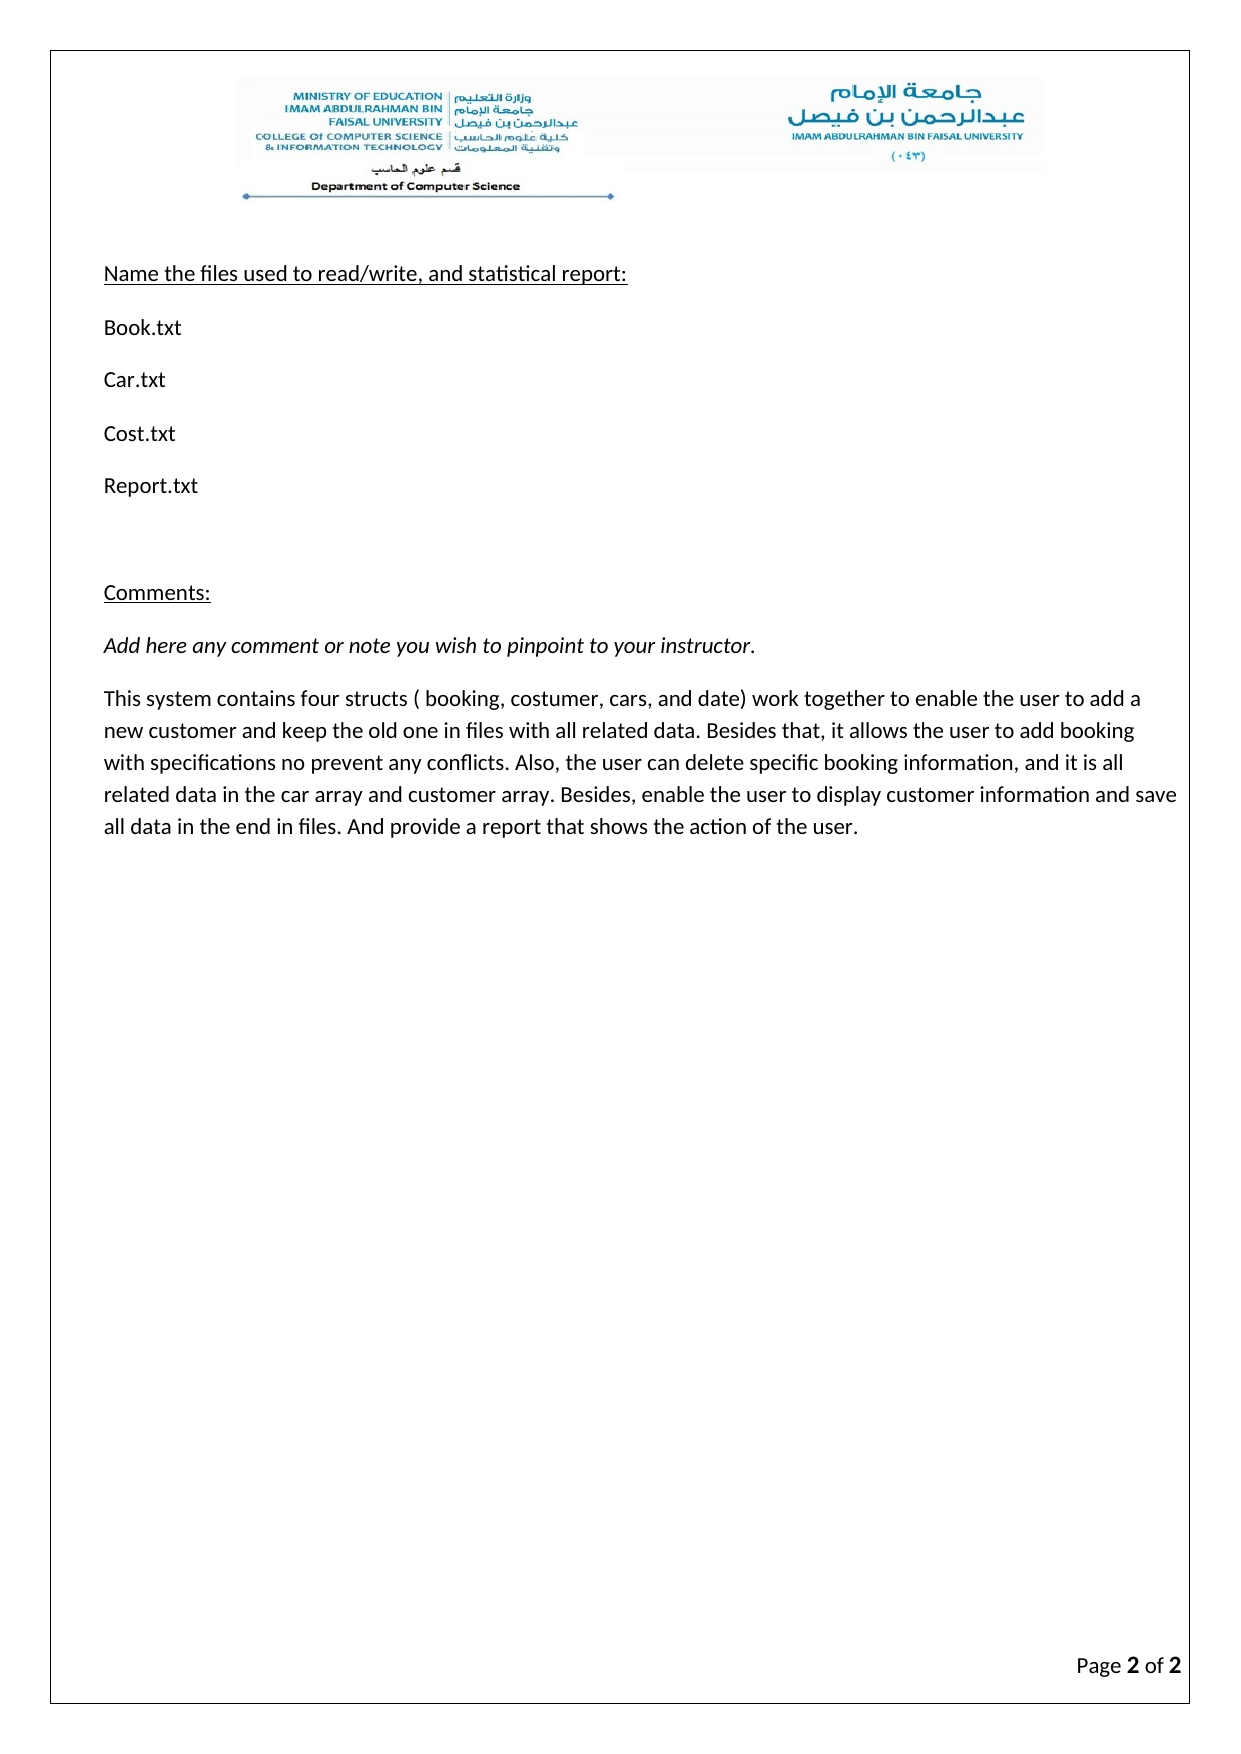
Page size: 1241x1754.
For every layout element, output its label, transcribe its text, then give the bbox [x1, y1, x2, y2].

text Report.txt [103, 472, 1181, 500]
text Add here any comment or note you wish to pinpoint to your instructor. [103, 631, 1181, 659]
text Comments: [103, 578, 1181, 606]
text Name the files used to read/write, and statistical report: [103, 259, 1181, 288]
picture [237, 75, 1047, 207]
text Book.txt [103, 313, 1181, 341]
text Car.txt [103, 366, 1181, 394]
text This system contains four structs ( booking, costumer, cars, and date) work together to enable the user to add a new customer and keep the old one in files with all related data. Besides that, it allows the user to add booking with specifications no prevent any conflicts. Also, the user can delete specific booking information, and it is all related data in the car array and customer array. Besides, enable the user to display customer information and save all data in the end in files. And provide a report that shows the action of the user. [103, 684, 1181, 841]
text Cost.txt [103, 419, 1181, 447]
